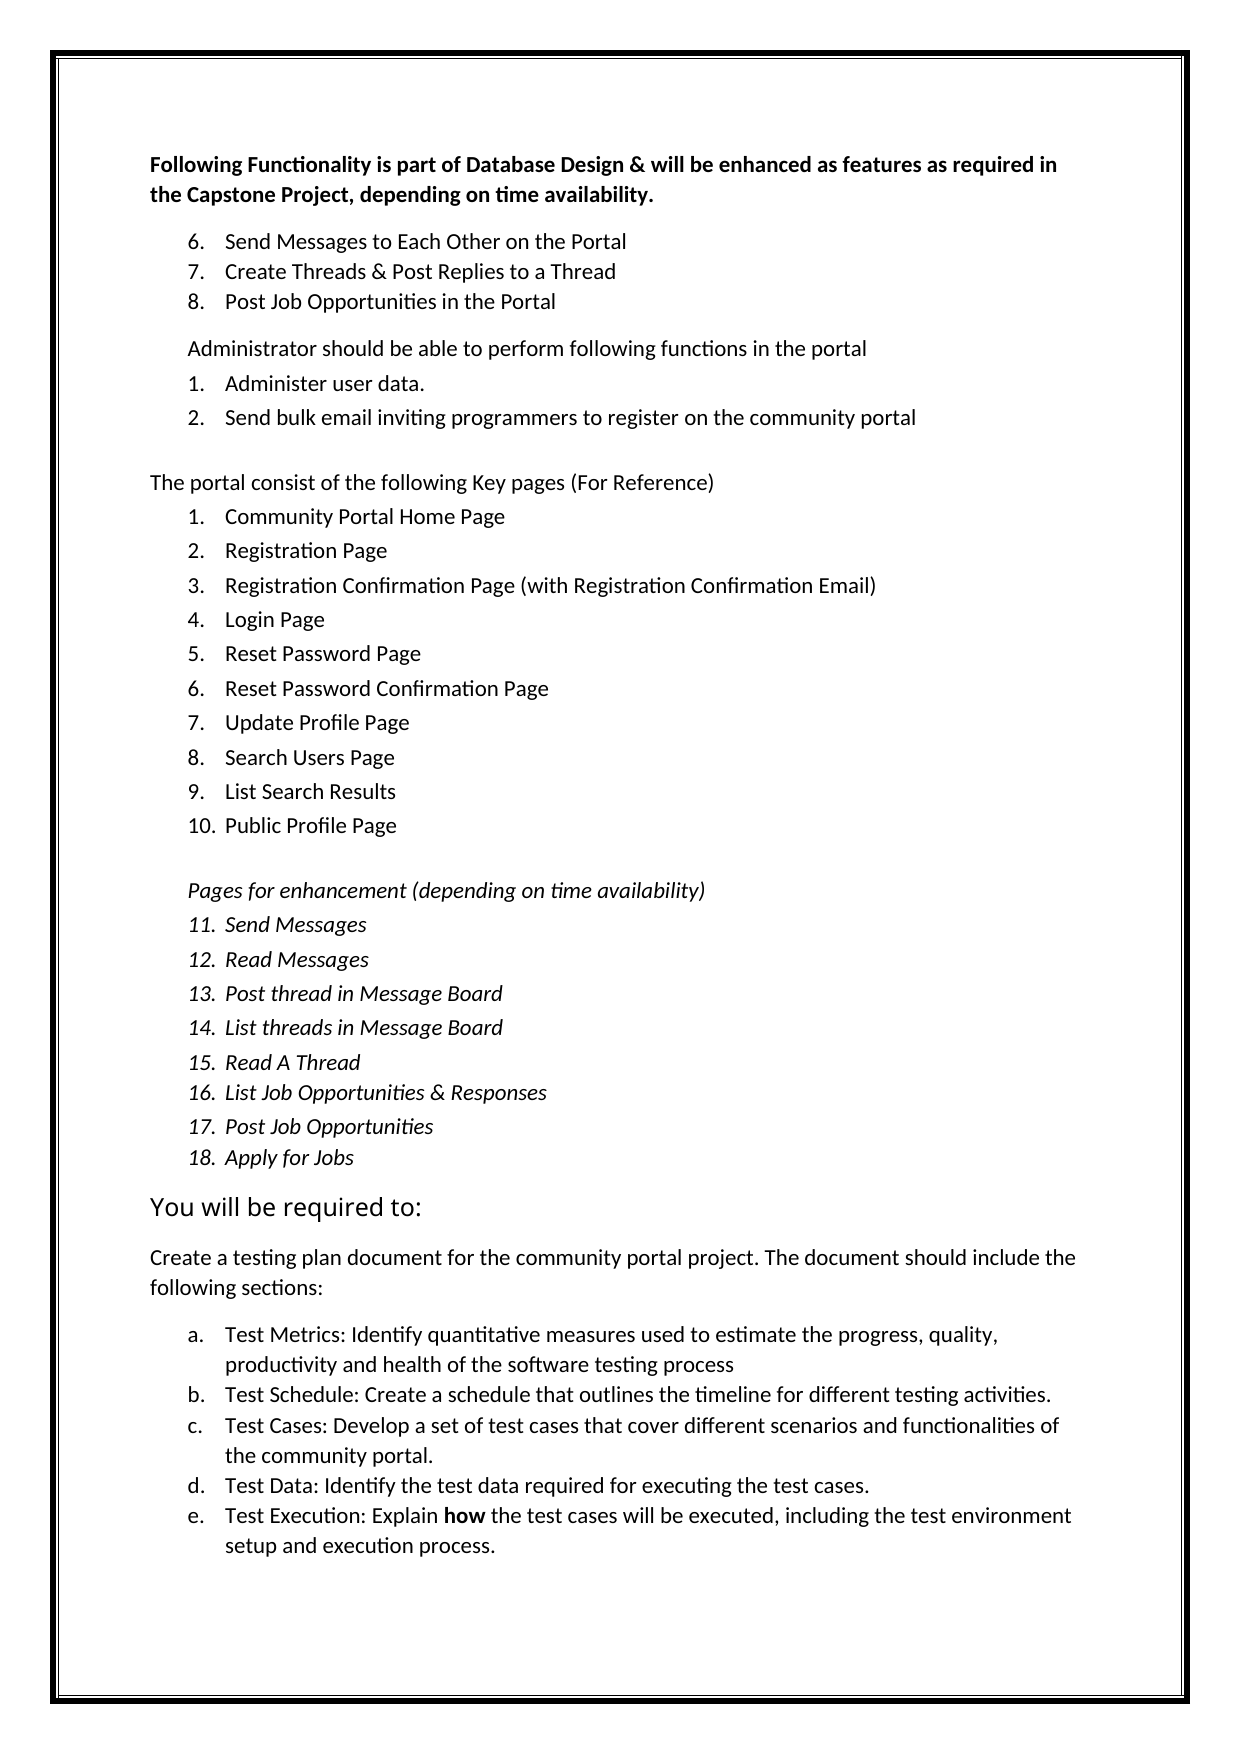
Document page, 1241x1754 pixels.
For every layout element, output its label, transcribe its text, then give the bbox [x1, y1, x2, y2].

list Test Data: Identify the test data required for executing the test cases. [187, 1471, 1090, 1499]
subtitle Post Job Opportunities [187, 1112, 1090, 1141]
list Create Threads & Post Replies to a Thread [187, 257, 1090, 285]
subtitle Pages for enhancement (depending on time availability) [150, 876, 1090, 904]
subtitle Reset Password Confirmation Page [187, 674, 1090, 702]
text Following Functionality is part of Database Design & will be enhanced as features as required in the Capstone Project, depending on time availability. [150, 150, 1090, 208]
text Create a testing plan document for the community portal project. The document should include the following sections: [150, 1243, 1090, 1301]
subtitle Community Portal Home Page [187, 502, 1090, 530]
list Test Cases: Develop a set of test cases that cover different scenarios and functionalities of the community portal. [187, 1411, 1090, 1469]
text You will be required to: [150, 1189, 1090, 1224]
subtitle Registration Confirmation Page (with Registration Confirmation Email) [187, 571, 1090, 599]
subtitle Read A Thread [187, 1048, 1090, 1076]
list Send Messages to Each Other on the Portal [187, 227, 1090, 255]
subtitle Administrator should be able to perform following functions in the portal [150, 334, 1090, 362]
subtitle The portal consist of the following Key pages (For Reference) [150, 468, 1090, 496]
subtitle Reset Password Page [187, 639, 1090, 668]
list Test Metrics: Identify quantitative measures used to estimate the progress, quality, productivity and health of the software testing process [187, 1320, 1090, 1378]
list Test Schedule: Create a schedule that outlines the timeline for different testing activities. [187, 1381, 1090, 1408]
subtitle List Search Results [187, 777, 1090, 805]
subtitle Administer user data. [187, 369, 1090, 397]
subtitle List Job Opportunities & Responses [187, 1078, 1090, 1106]
subtitle Send Messages [187, 910, 1090, 938]
subtitle Search Users Page [187, 743, 1090, 771]
list Test Execution: Explain how the test cases will be executed, including the test environment setup and execution process. [187, 1501, 1090, 1559]
subtitle Registration Page [187, 536, 1090, 564]
subtitle Login Page [187, 605, 1090, 633]
subtitle Post thread in Message Board [187, 979, 1090, 1007]
subtitle Update Profile Page [187, 708, 1090, 736]
subtitle List threads in Message Board [187, 1013, 1090, 1042]
subtitle Public Profile Page [187, 811, 1090, 839]
list Post Job Opportunities in the Portal [187, 287, 1090, 316]
list Apply for Jobs [187, 1143, 1090, 1171]
subtitle Read Messages [187, 945, 1090, 973]
subtitle Send bulk email inviting programmers to register on the community portal [187, 403, 1090, 431]
